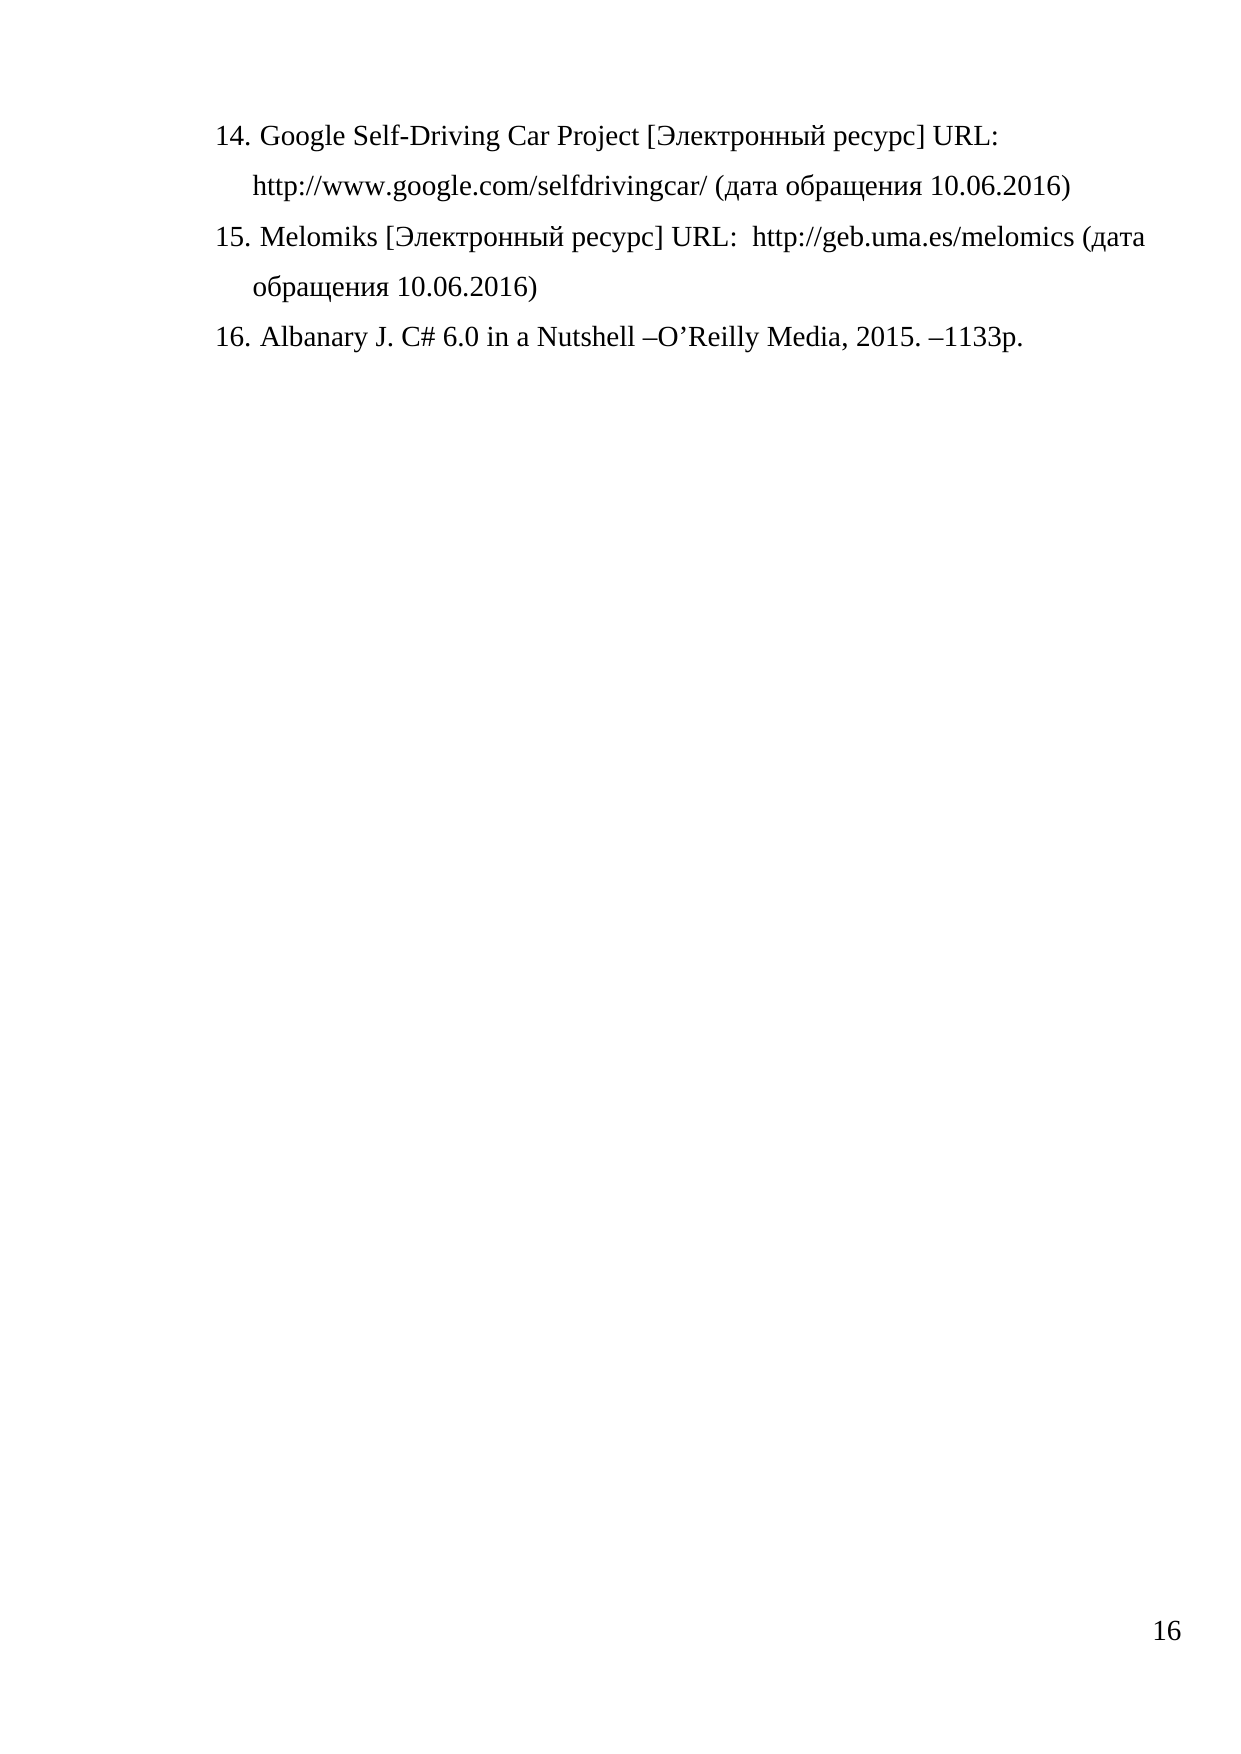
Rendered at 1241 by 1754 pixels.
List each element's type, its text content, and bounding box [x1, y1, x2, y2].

list Google Self-Driving Car Project [Электронный ресурс] URL: http://www.google.com/selfdrivingcar/ (дата обращения 10.06.2016) [215, 118, 1181, 202]
list Albanary J. C# 6.0 in a Nutshell –O’Reilly Media, 2015. –1133p. [215, 319, 1181, 353]
list Melomiks [Электронный ресурс] URL: http://geb.uma.es/melomics (дата обращения 10.06.2016) [215, 219, 1181, 303]
